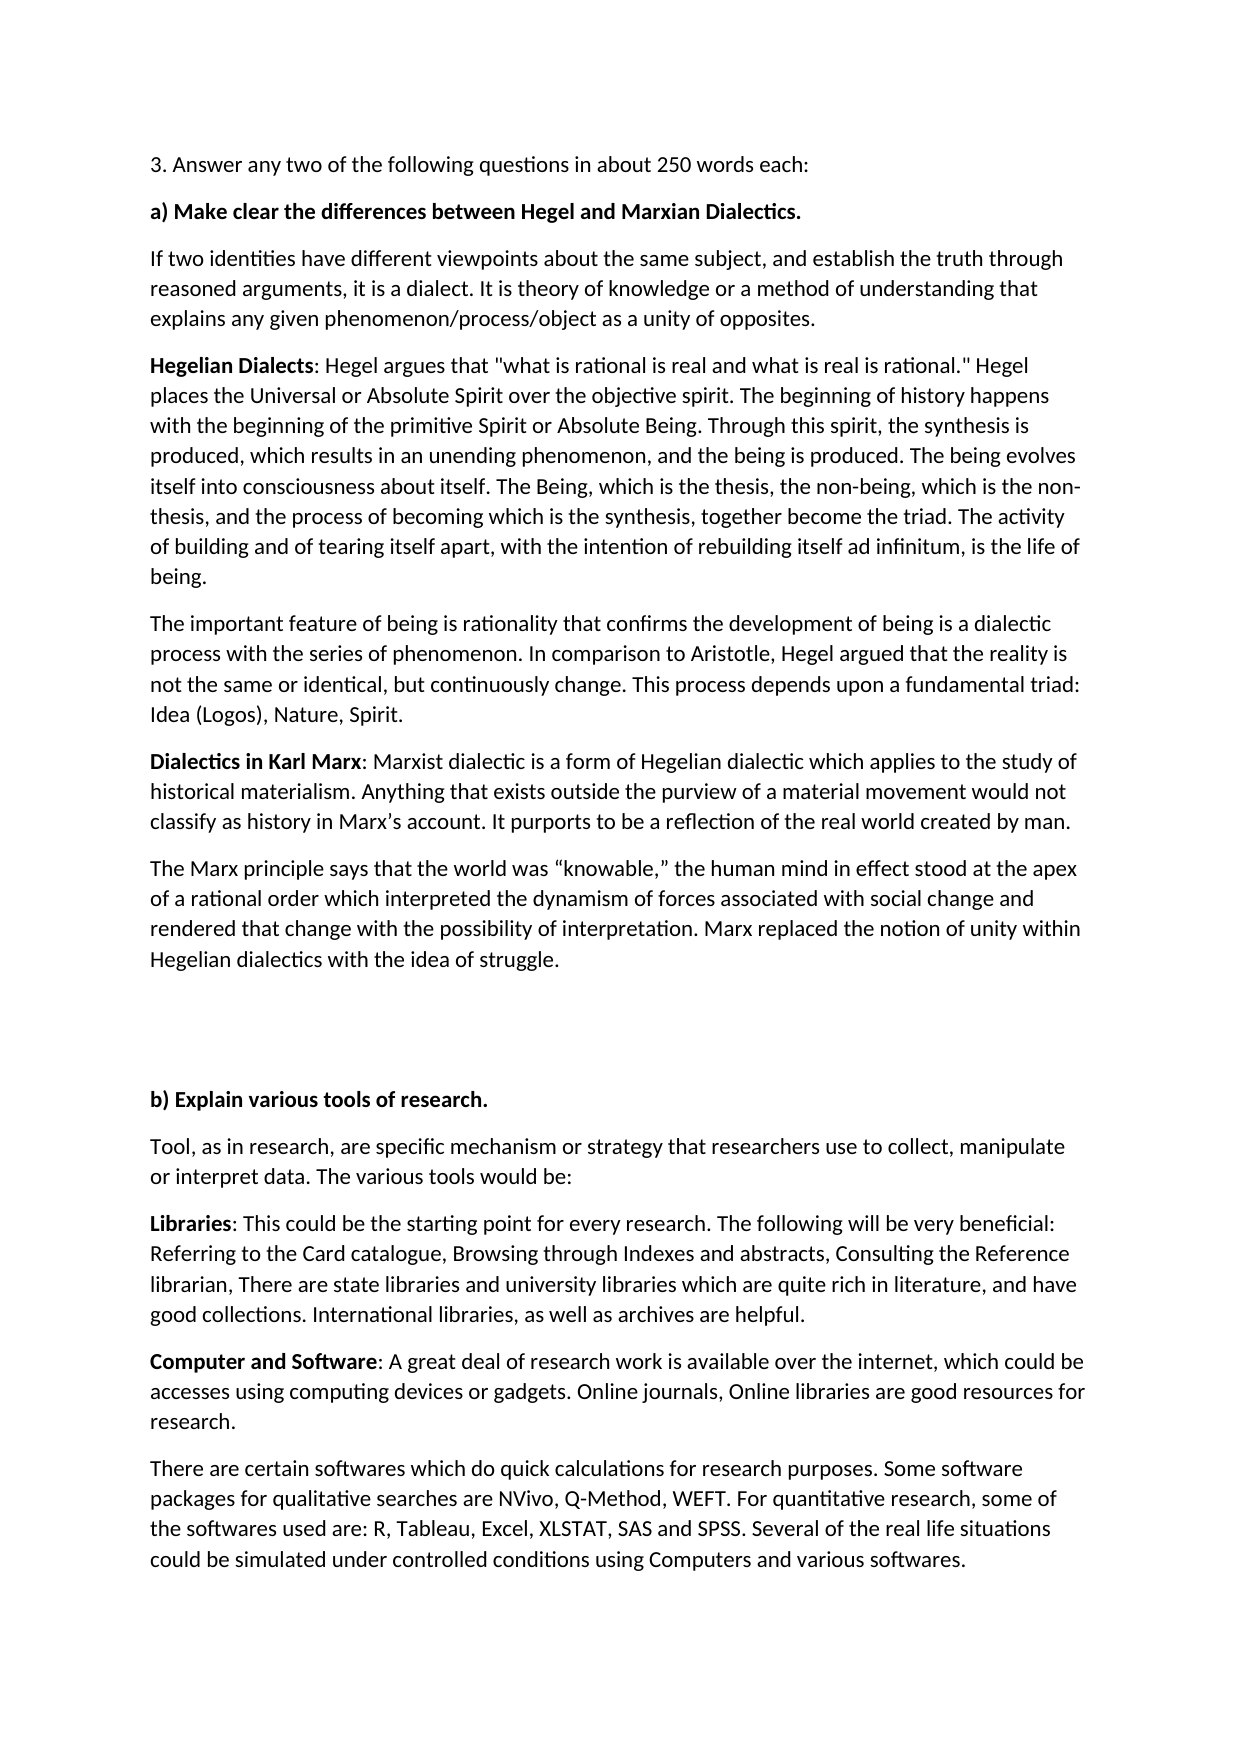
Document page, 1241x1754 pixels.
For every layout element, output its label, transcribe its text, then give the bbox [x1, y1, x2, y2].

text 3. Answer any two of the following questions in about 250 words each: [150, 150, 1090, 178]
text Hegelian Dialects: Hegel argues that "what is rational is real and what is real is rational." Hegel places the Universal or Absolute Spirit over the objective spirit. The beginning of history happens with the beginning of the primitive Spirit or Absolute Being. Through this spirit, the synthesis is produced, which results in an unending phenomenon, and the being is produced. The being evolves itself into consciousness about itself. The Being, which is the thesis, the non-being, which is the non-thesis, and the process of becoming which is the synthesis, together become the triad. The activity of building and of tearing itself apart, with the intention of rebuilding itself ad infinitum, is the life of being. [150, 351, 1090, 591]
text Libraries: This could be the starting point for every research. The following will be very beneficial: Referring to the Card catalogue, Browsing through Indexes and abstracts, Consulting the Reference librarian, There are state libraries and university libraries which are quite rich in literature, and have good collections. International libraries, as well as archives are helpful. [150, 1209, 1090, 1328]
text Tool, as in research, are specific mechanism or strategy that researchers use to collect, manipulate or interpret data. The various tools would be: [150, 1132, 1090, 1191]
text The important feature of being is rationality that confirms the development of being is a dialectic process with the series of phenomenon. In comparison to Aristotle, Hegel argued that the reality is not the same or identical, but continuously change. This process depends upon a fundamental triad: Idea (Logos), Nature, Spirit. [150, 609, 1090, 728]
text If two identities have different viewpoints about the same subject, and establish the truth through reasoned arguments, it is a dialect. It is theory of knowledge or a method of understanding that explains any given phenomenon/process/object as a unity of opposites. [150, 244, 1090, 332]
text There are certain softwares which do quick calculations for research purposes. Some software packages for qualitative searches are NVivo, Q-Method, WEFT. For quantitative research, some of the softwares used are: R, Tableau, Excel, XLSTAT, SAS and SPSS. Several of the real life situations could be simulated under controlled conditions using Computers and various softwares. [150, 1454, 1090, 1573]
text Computer and Software: A great deal of research work is available over the internet, which could be accesses using computing devices or gadgets. Online journals, Online libraries are good resources for research. [150, 1347, 1090, 1435]
text a) Make clear the differences between Hegel and Marxian Dialectics. [150, 197, 1090, 225]
text Dialectics in Karl Marx: Marxist dialectic is a form of Hegelian dialectic which applies to the study of historical materialism. Anything that exists outside the purview of a material movement would not classify as history in Marx’s account. It purports to be a reflection of the real world created by man. [150, 747, 1090, 835]
text The Marx principle says that the world was “knowable,” the human mind in effect stood at the apex of a rational order which interpreted the dynamism of forces associated with social change and rendered that change with the possibility of interpretation. Marx replaced the notion of unity within Hegelian dialectics with the idea of struggle. [150, 854, 1090, 973]
text b) Explain various tools of research. [150, 1085, 1090, 1113]
